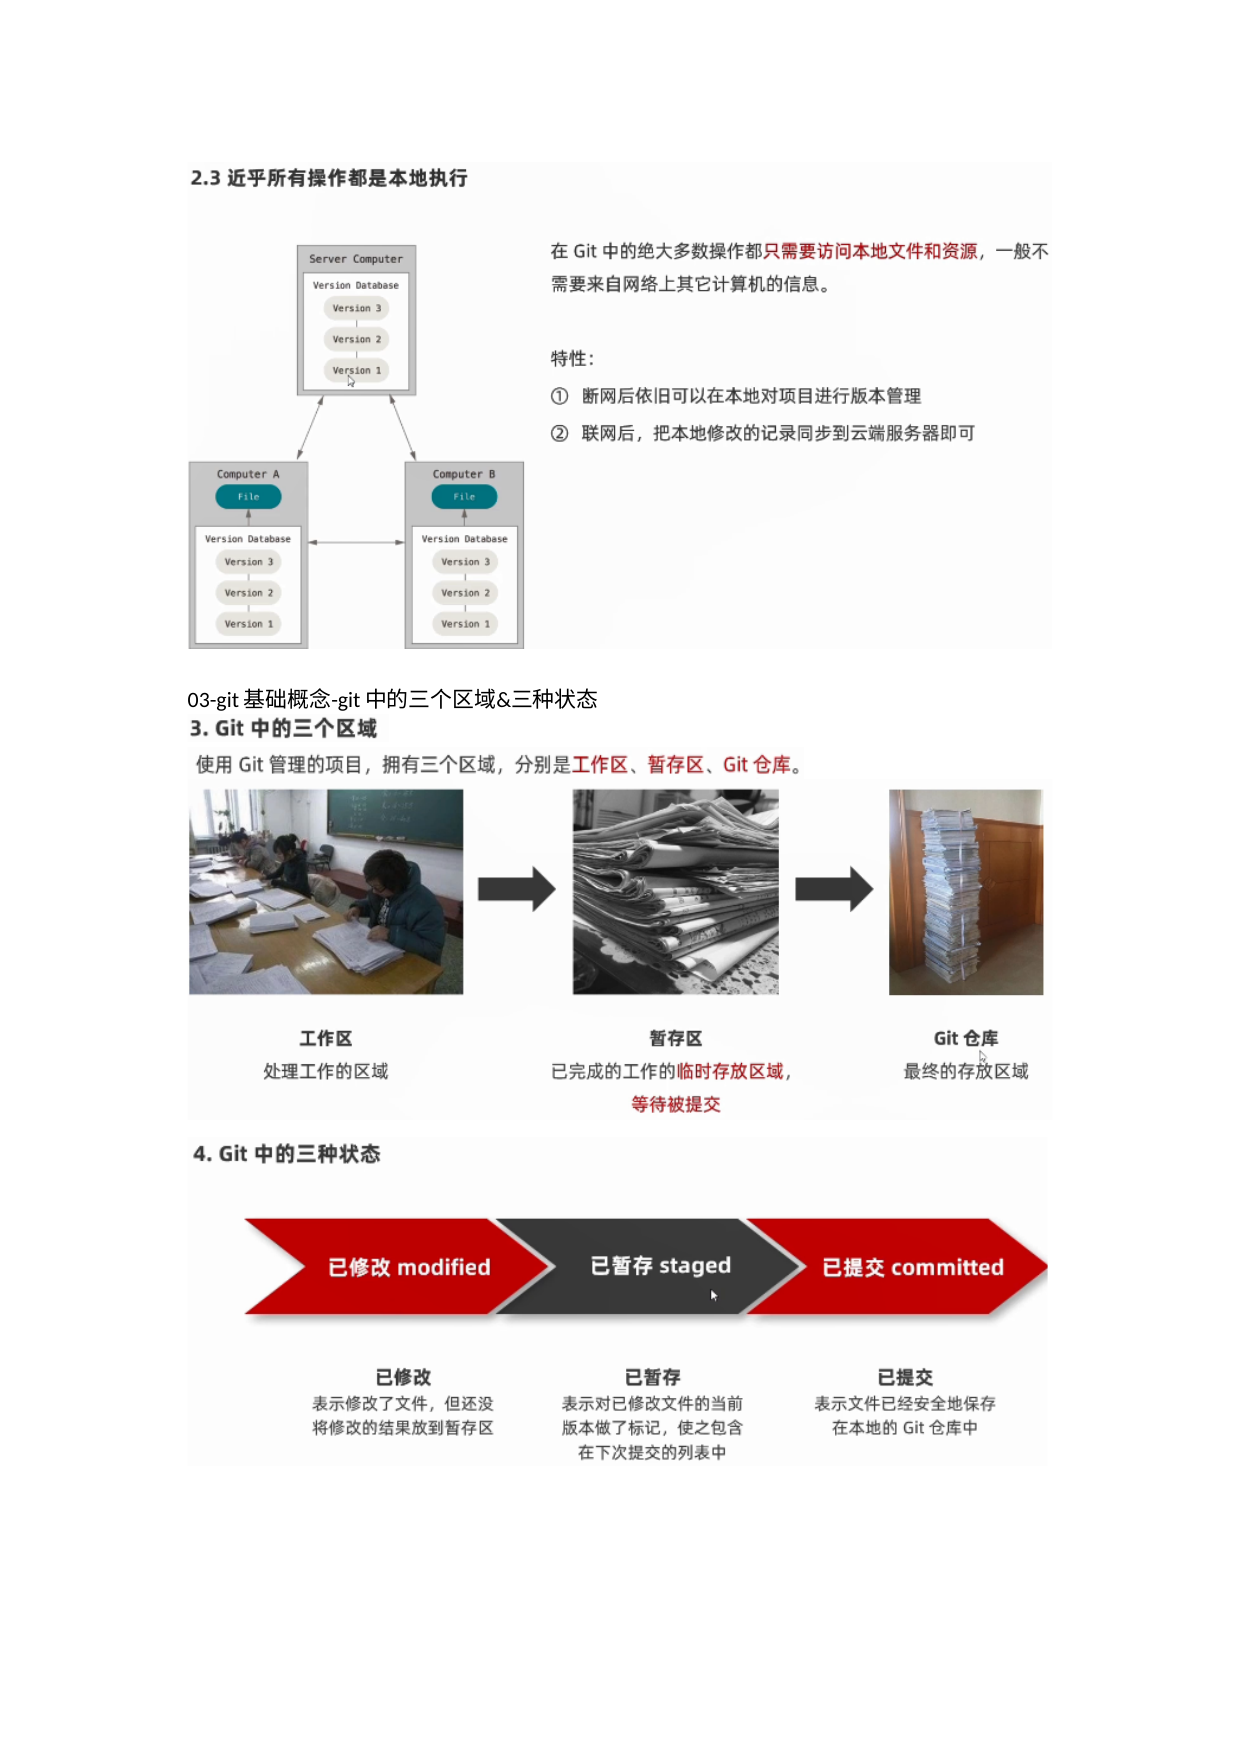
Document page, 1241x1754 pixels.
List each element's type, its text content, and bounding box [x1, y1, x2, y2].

text 03-git基础概念-git中的三个区域&三种状态 [187, 682, 1053, 714]
picture [187, 1137, 1048, 1466]
picture [187, 747, 1053, 1120]
picture [187, 714, 389, 742]
picture [187, 162, 1053, 649]
